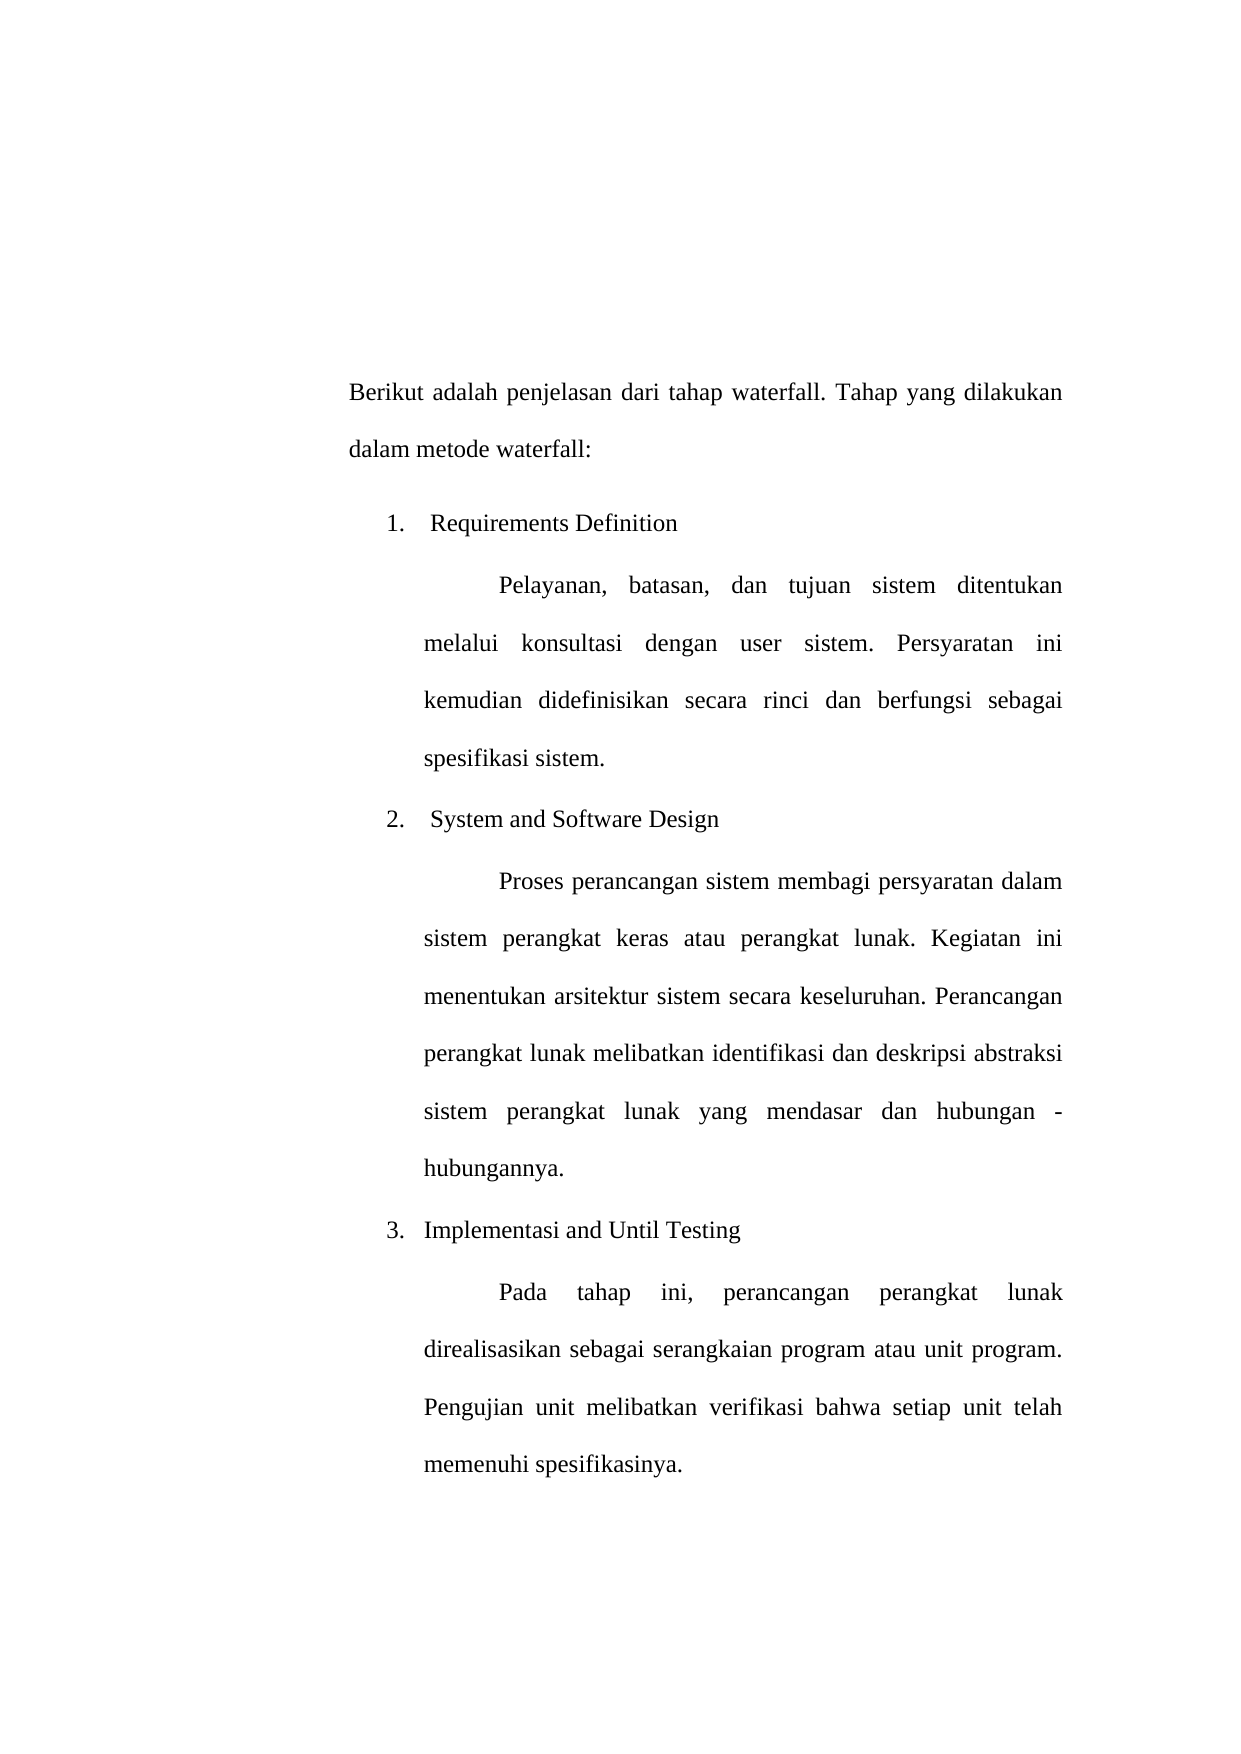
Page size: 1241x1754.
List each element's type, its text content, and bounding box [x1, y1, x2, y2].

subtitle Requirements Definition [386, 508, 1063, 537]
subtitle Proses perancangan sistem membagi persyaratan dalam sistem perangkat keras atau perangkat lunak. Kegiatan ini menentukan arsitektur sistem secara keseluruhan. Perancangan perangkat lunak melibatkan identifikasi dan deskripsi abstraksi sistem perangkat lunak yang mendasar dan hubungan - hubungannya. [423, 866, 1063, 1182]
subtitle Pada tahap ini, perancangan perangkat lunak direalisasikan sebagai serangkaian program atau unit program. Pengujian unit melibatkan verifikasi bahwa setiap unit telah memenuhi spesifikasinya. [423, 1277, 1063, 1478]
subtitle Implementasi and Until Testing [386, 1215, 1063, 1244]
subtitle Pelayanan, batasan, dan tujuan sistem ditentukan melalui konsultasi dengan user sistem. Persyaratan ini kemudian didefinisikan secara rinci dan berfungsi sebagai spesifikasi sistem. [423, 570, 1063, 771]
subtitle System and Software Design [386, 804, 1063, 833]
text Berikut adalah penjelasan dari tahap waterfall. Tahap yang dilakukan dalam metode waterfall: [349, 377, 1063, 463]
